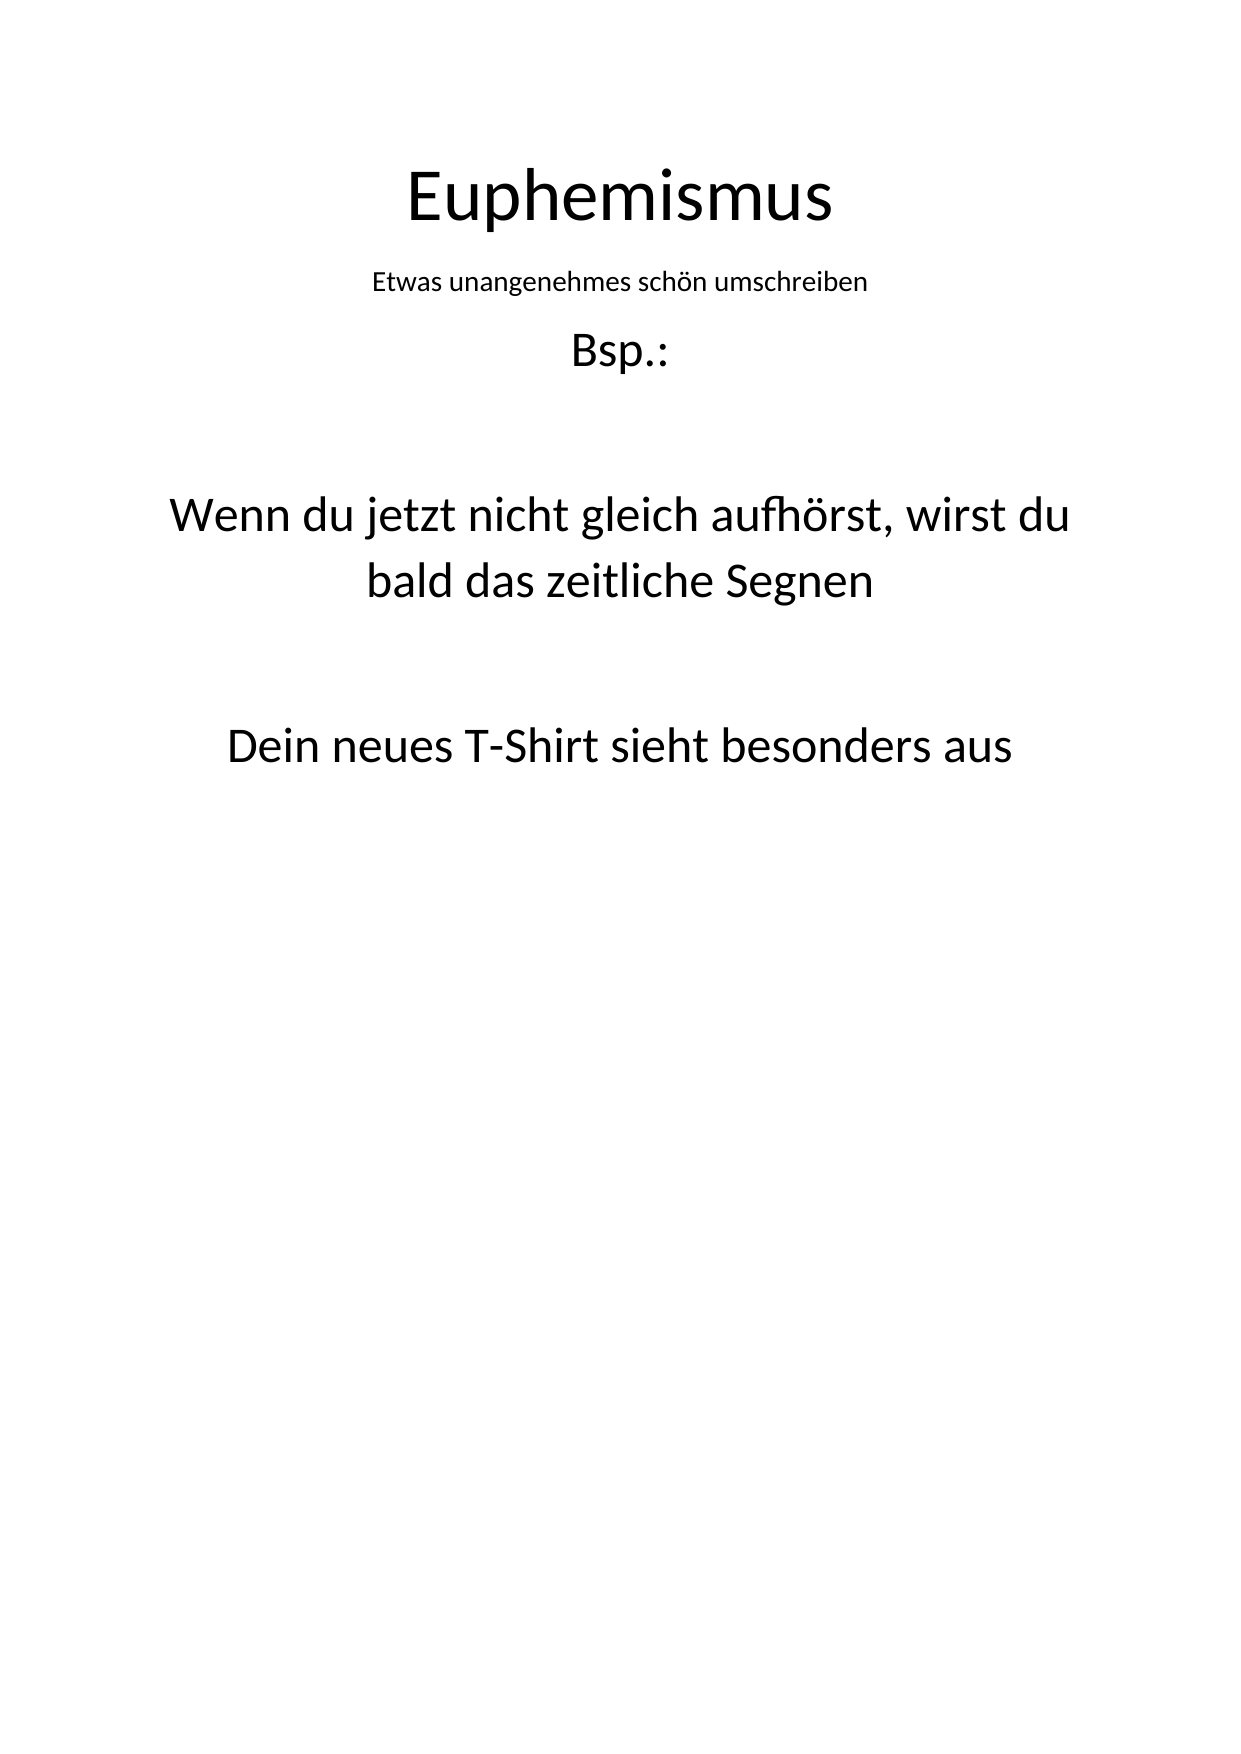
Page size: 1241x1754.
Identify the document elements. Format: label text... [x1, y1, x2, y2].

text Dein neues T-Shirt sieht besonders aus [148, 714, 1093, 775]
text Etwas unangenehmes schön umschreiben [148, 263, 1093, 299]
text Wenn du jetzt nicht gleich aufhörst, wirst du bald das zeitliche Segnen [148, 483, 1093, 610]
text Euphemismus [148, 148, 1093, 239]
text Bsp.: [148, 318, 1093, 379]
